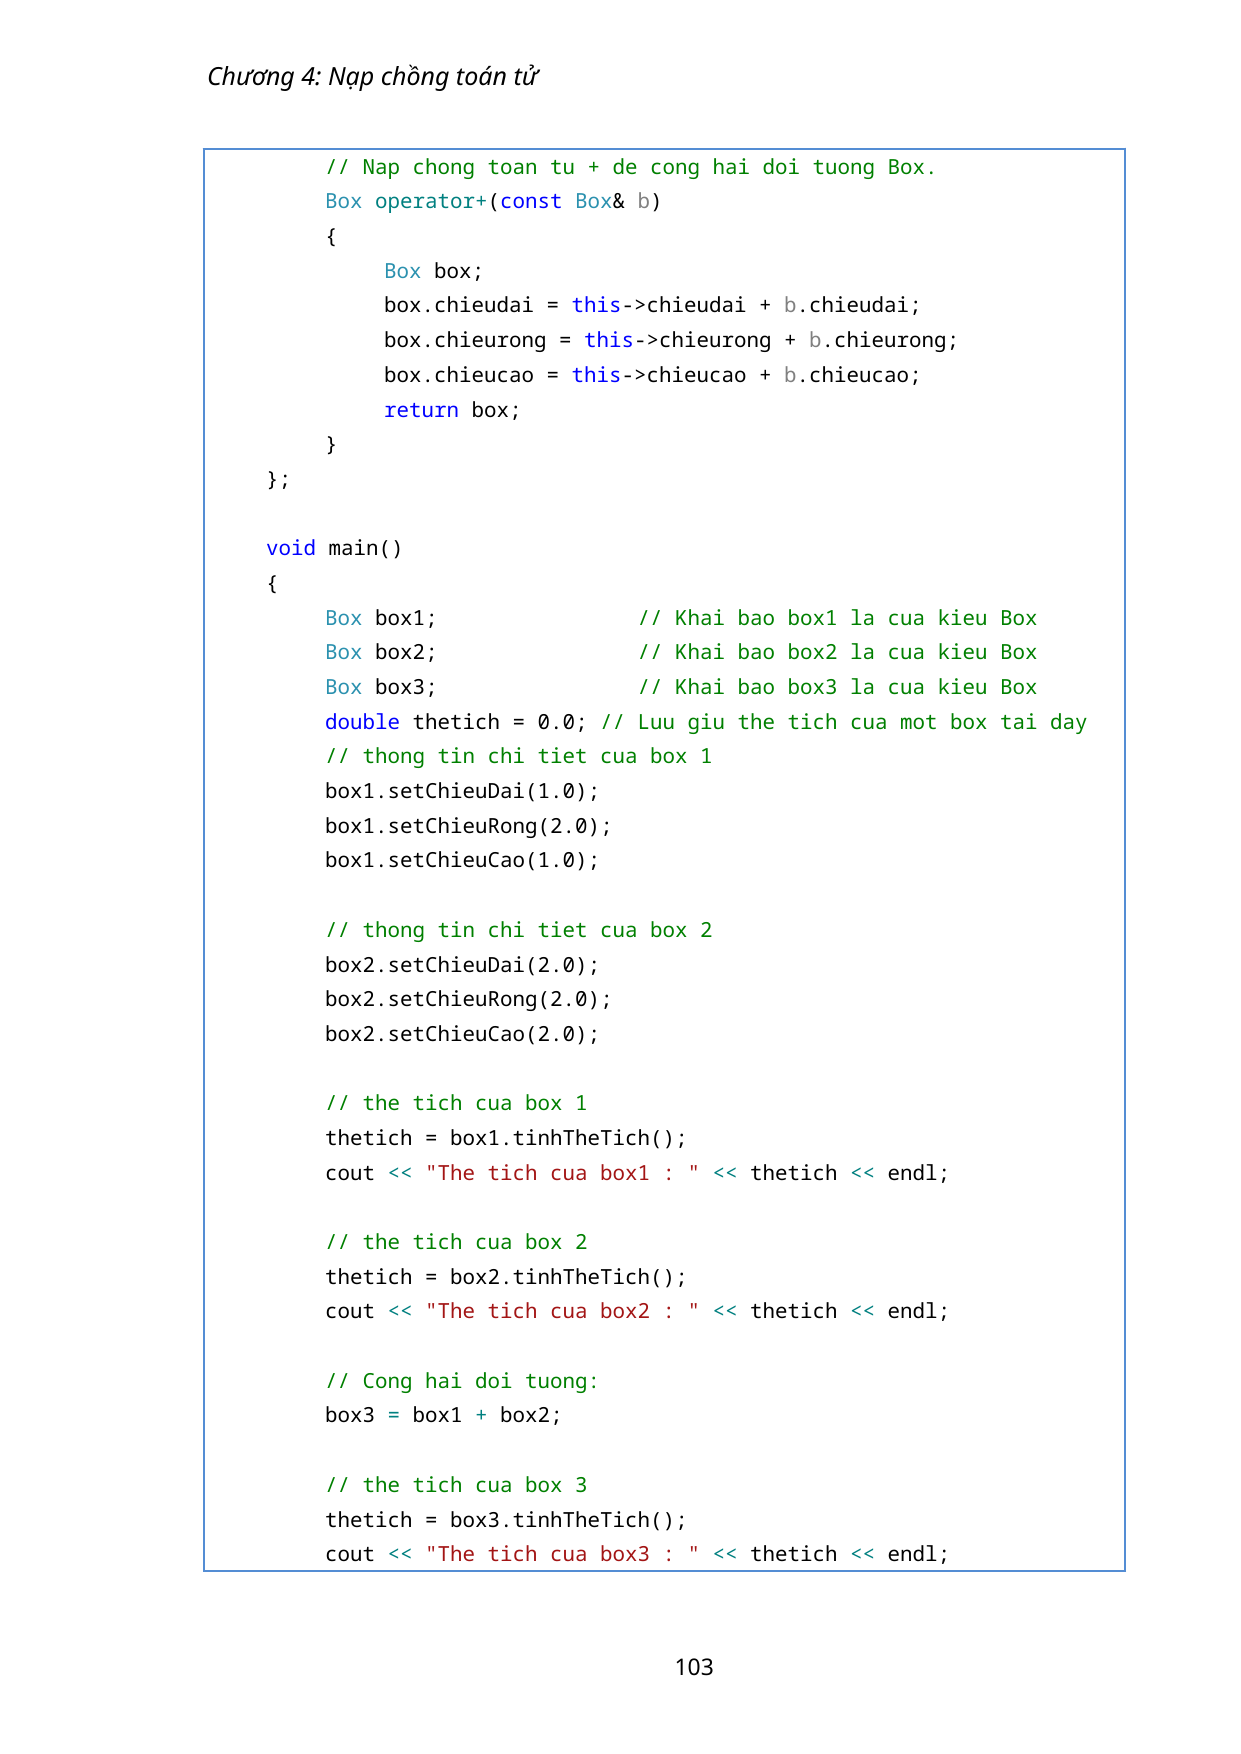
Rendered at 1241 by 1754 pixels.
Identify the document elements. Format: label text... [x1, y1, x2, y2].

text cout << "The tich cua box2 : " << thetich << endl; [205, 1292, 1124, 1325]
text box2.setChieuRong(2.0); [205, 980, 1124, 1013]
text // Nap chong toan tu + de cong hai doi tuong Box. [205, 150, 1124, 180]
text thetich = box1.tinhTheTich(); [205, 1119, 1124, 1152]
text // the tich cua box 1 [205, 1084, 1124, 1117]
text { [205, 564, 1124, 597]
text thetich = box2.tinhTheTich(); [205, 1258, 1124, 1290]
text Box operator+(const Box& b) [205, 182, 1124, 215]
text box2.setChieuDai(2.0); [205, 946, 1124, 978]
text Box box1; // Khai bao box1 la cua kieu Box [205, 599, 1124, 631]
text // Cong hai doi tuong: [205, 1362, 1124, 1394]
text thetich = box3.tinhTheTich(); [205, 1501, 1124, 1533]
text box.chieucao = this->chieucao + b.chieucao; [205, 356, 1124, 388]
text }; [205, 460, 1124, 492]
text } [205, 425, 1124, 458]
text // thong tin chi tiet cua box 2 [205, 911, 1124, 943]
text box1.setChieuRong(2.0); [205, 807, 1124, 839]
text // the tich cua box 3 [205, 1466, 1124, 1498]
text box.chieurong = this->chieurong + b.chieurong; [205, 321, 1124, 354]
text box1.setChieuDai(1.0); [205, 772, 1124, 805]
text // thong tin chi tiet cua box 1 [205, 737, 1124, 770]
text return box; [205, 391, 1124, 423]
text Box box2; // Khai bao box2 la cua kieu Box [205, 633, 1124, 666]
text box2.setChieuCao(2.0); [205, 1015, 1124, 1047]
text Box box3; // Khai bao box3 la cua kieu Box [205, 668, 1124, 701]
text Box box; [205, 252, 1124, 284]
text { [205, 217, 1124, 250]
text void main() [205, 529, 1124, 562]
text box3 = box1 + box2; [205, 1396, 1124, 1429]
text box.chieudai = this->chieudai + b.chieudai; [205, 286, 1124, 319]
text double thetich = 0.0; // Luu giu the tich cua mot box tai day [205, 703, 1124, 735]
text // the tich cua box 2 [205, 1223, 1124, 1256]
text cout << "The tich cua box1 : " << thetich << endl; [205, 1154, 1124, 1186]
text box1.setChieuCao(1.0); [205, 841, 1124, 874]
text cout << "The tich cua box3 : " << thetich << endl; [205, 1535, 1124, 1570]
